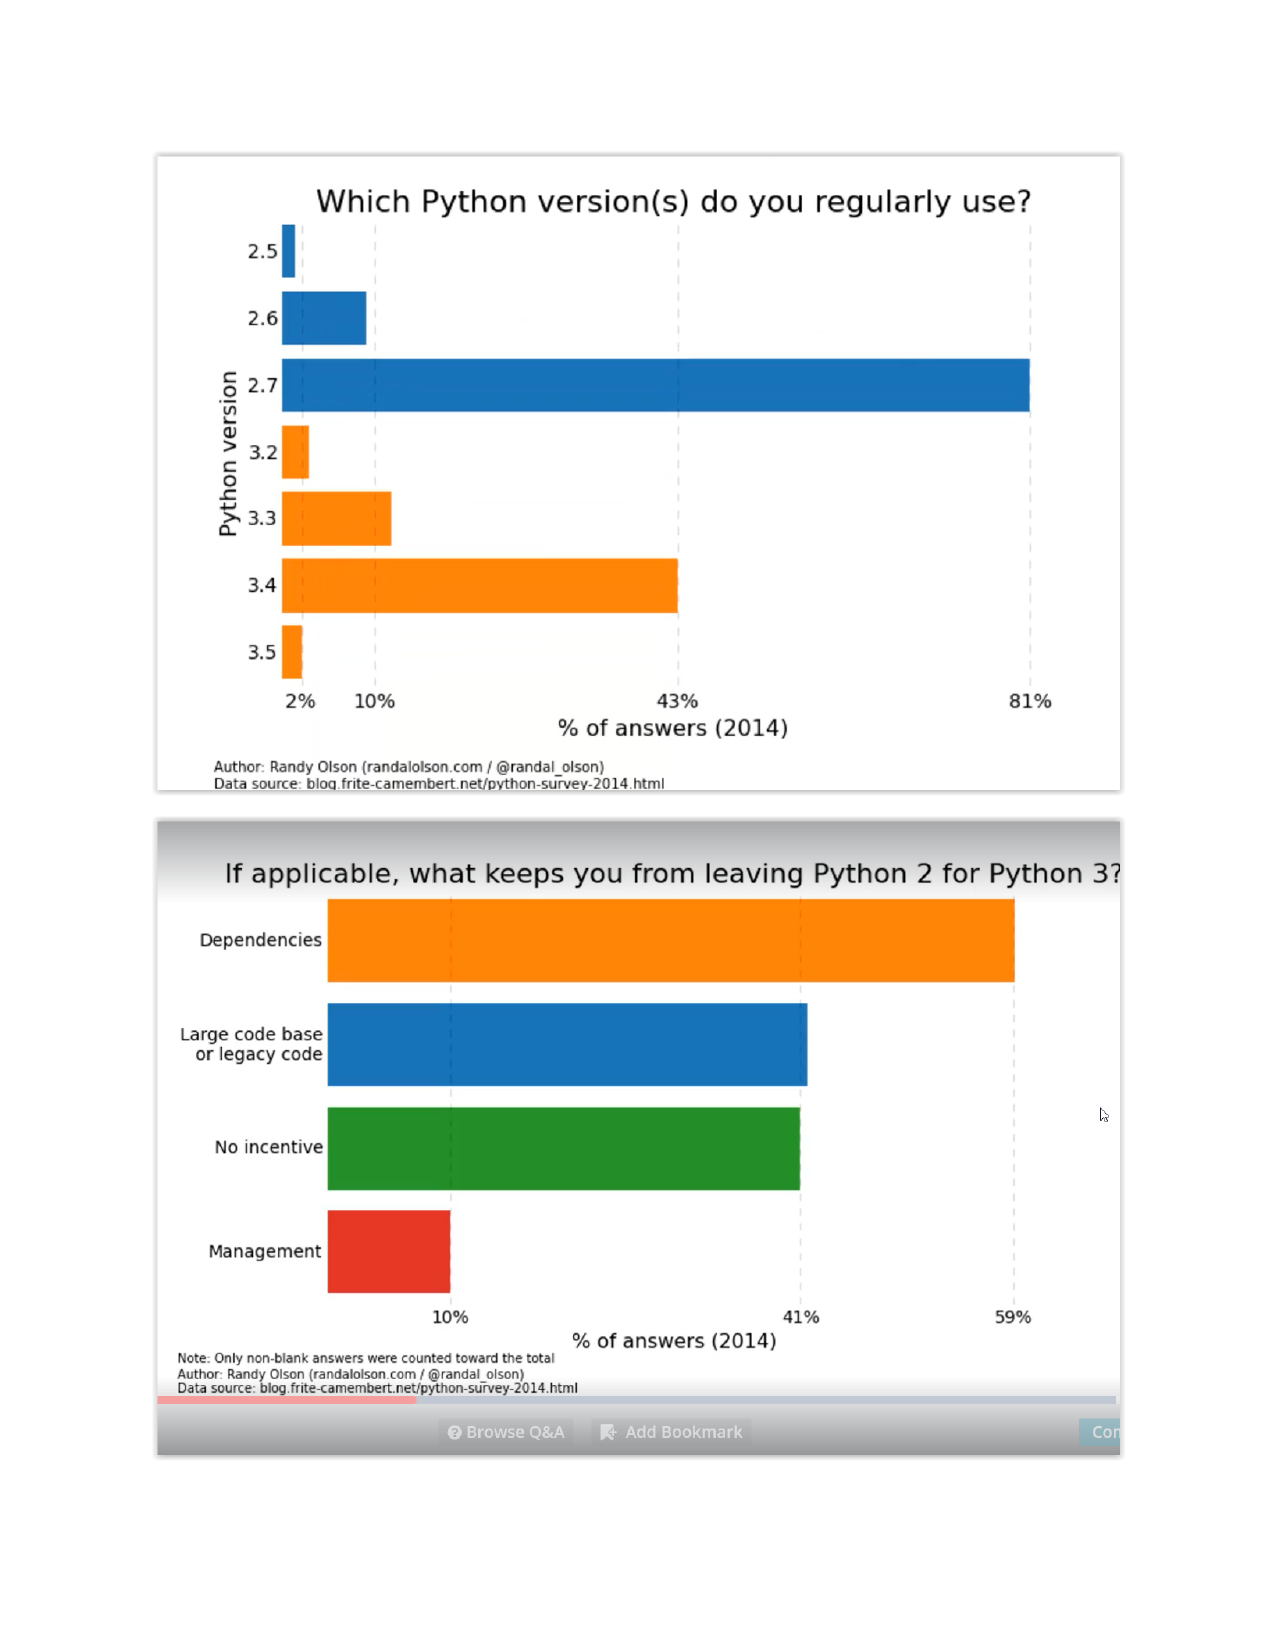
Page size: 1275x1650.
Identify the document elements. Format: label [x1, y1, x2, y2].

picture [150, 814, 1125, 1461]
picture [150, 150, 1125, 796]
